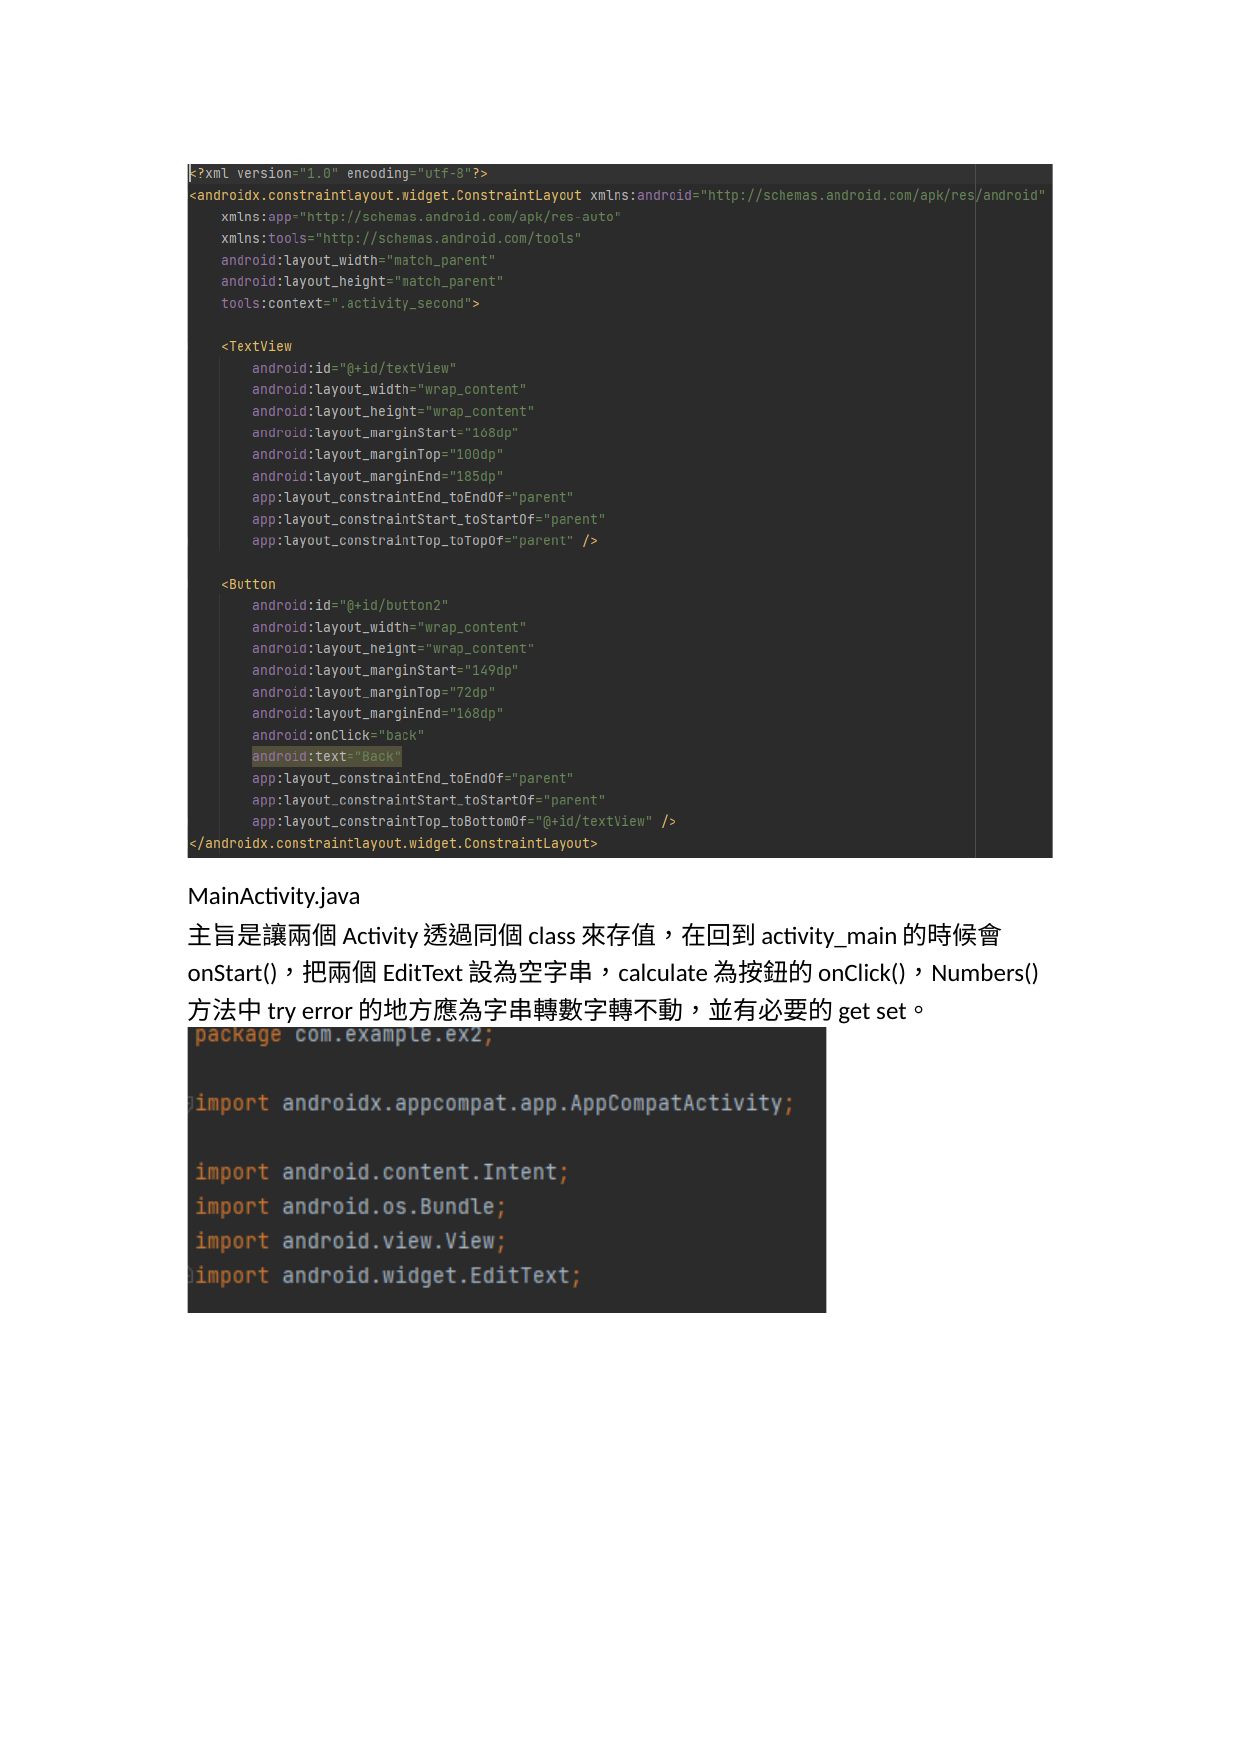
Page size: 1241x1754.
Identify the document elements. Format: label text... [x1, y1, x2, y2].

text MainActivity.java [187, 877, 1053, 914]
picture [187, 1027, 827, 1313]
picture [187, 164, 1053, 858]
text 主旨是讓兩個Activity透過同個class來存值，在回到activity_main的時候會onStart()，把兩個EditText設為空字串，calculate為按鈕的onClick()，Numbers()方法中try error的地方應為字串轉數字轉不動，並有必要的get set。 [187, 914, 1053, 1027]
